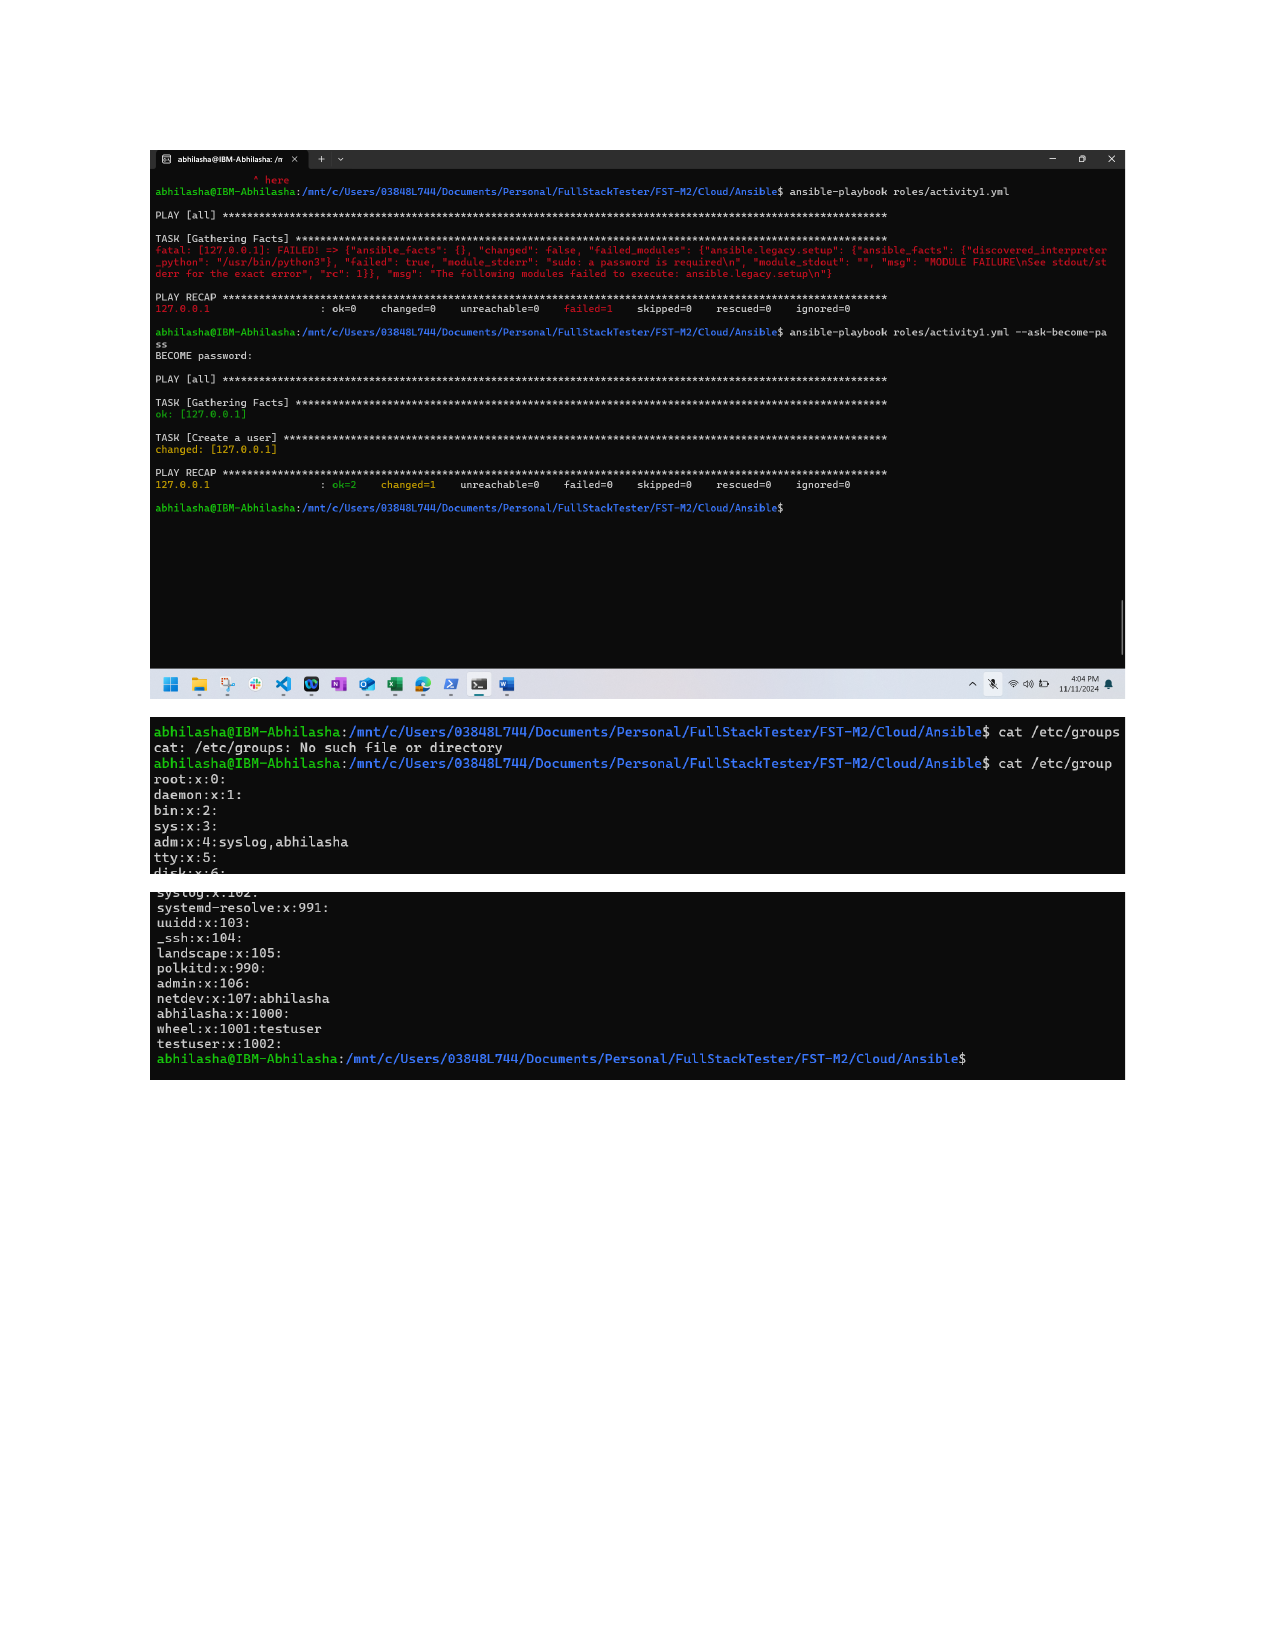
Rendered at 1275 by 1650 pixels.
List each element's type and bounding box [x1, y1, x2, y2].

picture [150, 892, 1125, 1080]
picture [150, 150, 1125, 699]
picture [150, 717, 1125, 874]
